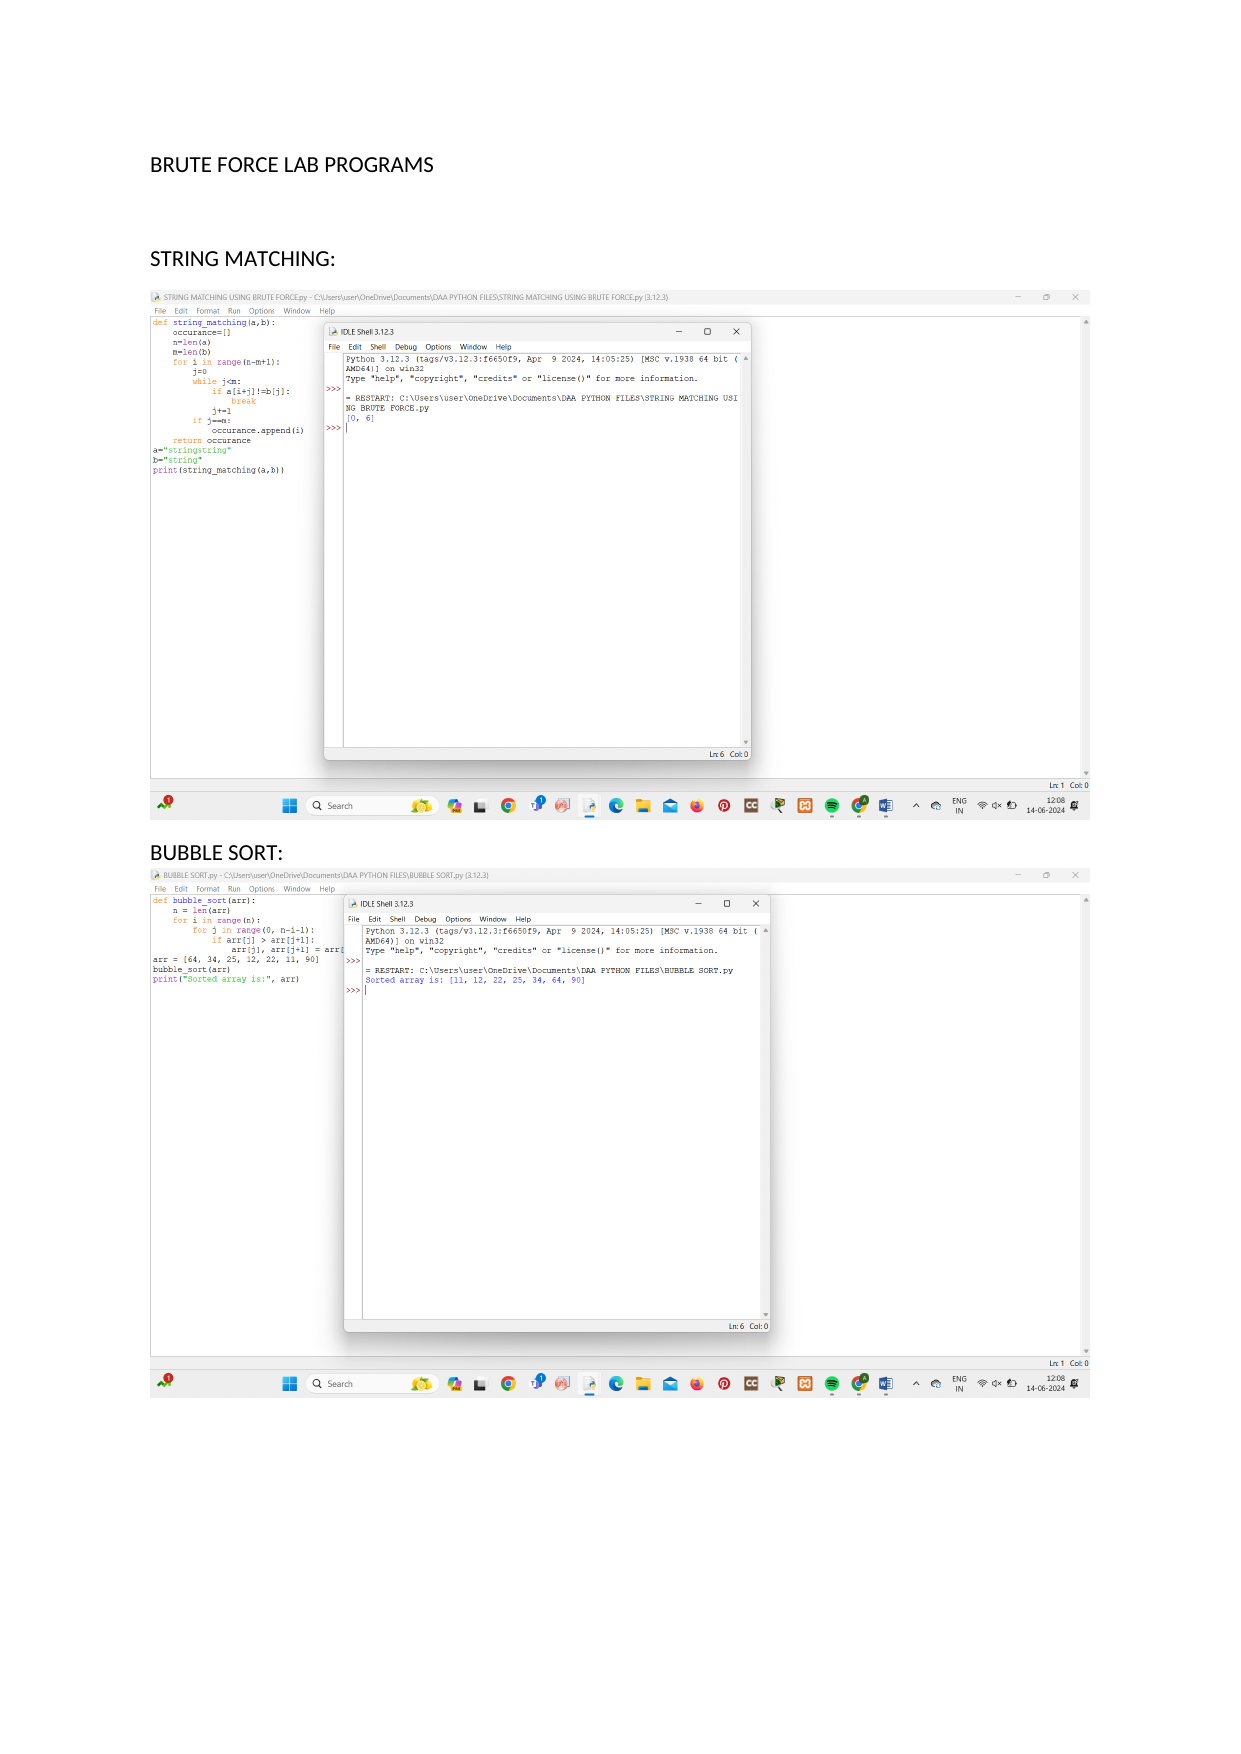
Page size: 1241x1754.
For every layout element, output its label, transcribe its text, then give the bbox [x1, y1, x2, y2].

text STRING MATCHING: [150, 244, 1090, 272]
picture [150, 290, 1091, 820]
text BUBBLE SORT: [150, 838, 1090, 868]
text BRUTE FORCE LAB PROGRAMS [150, 150, 1090, 178]
picture [150, 868, 1091, 1398]
